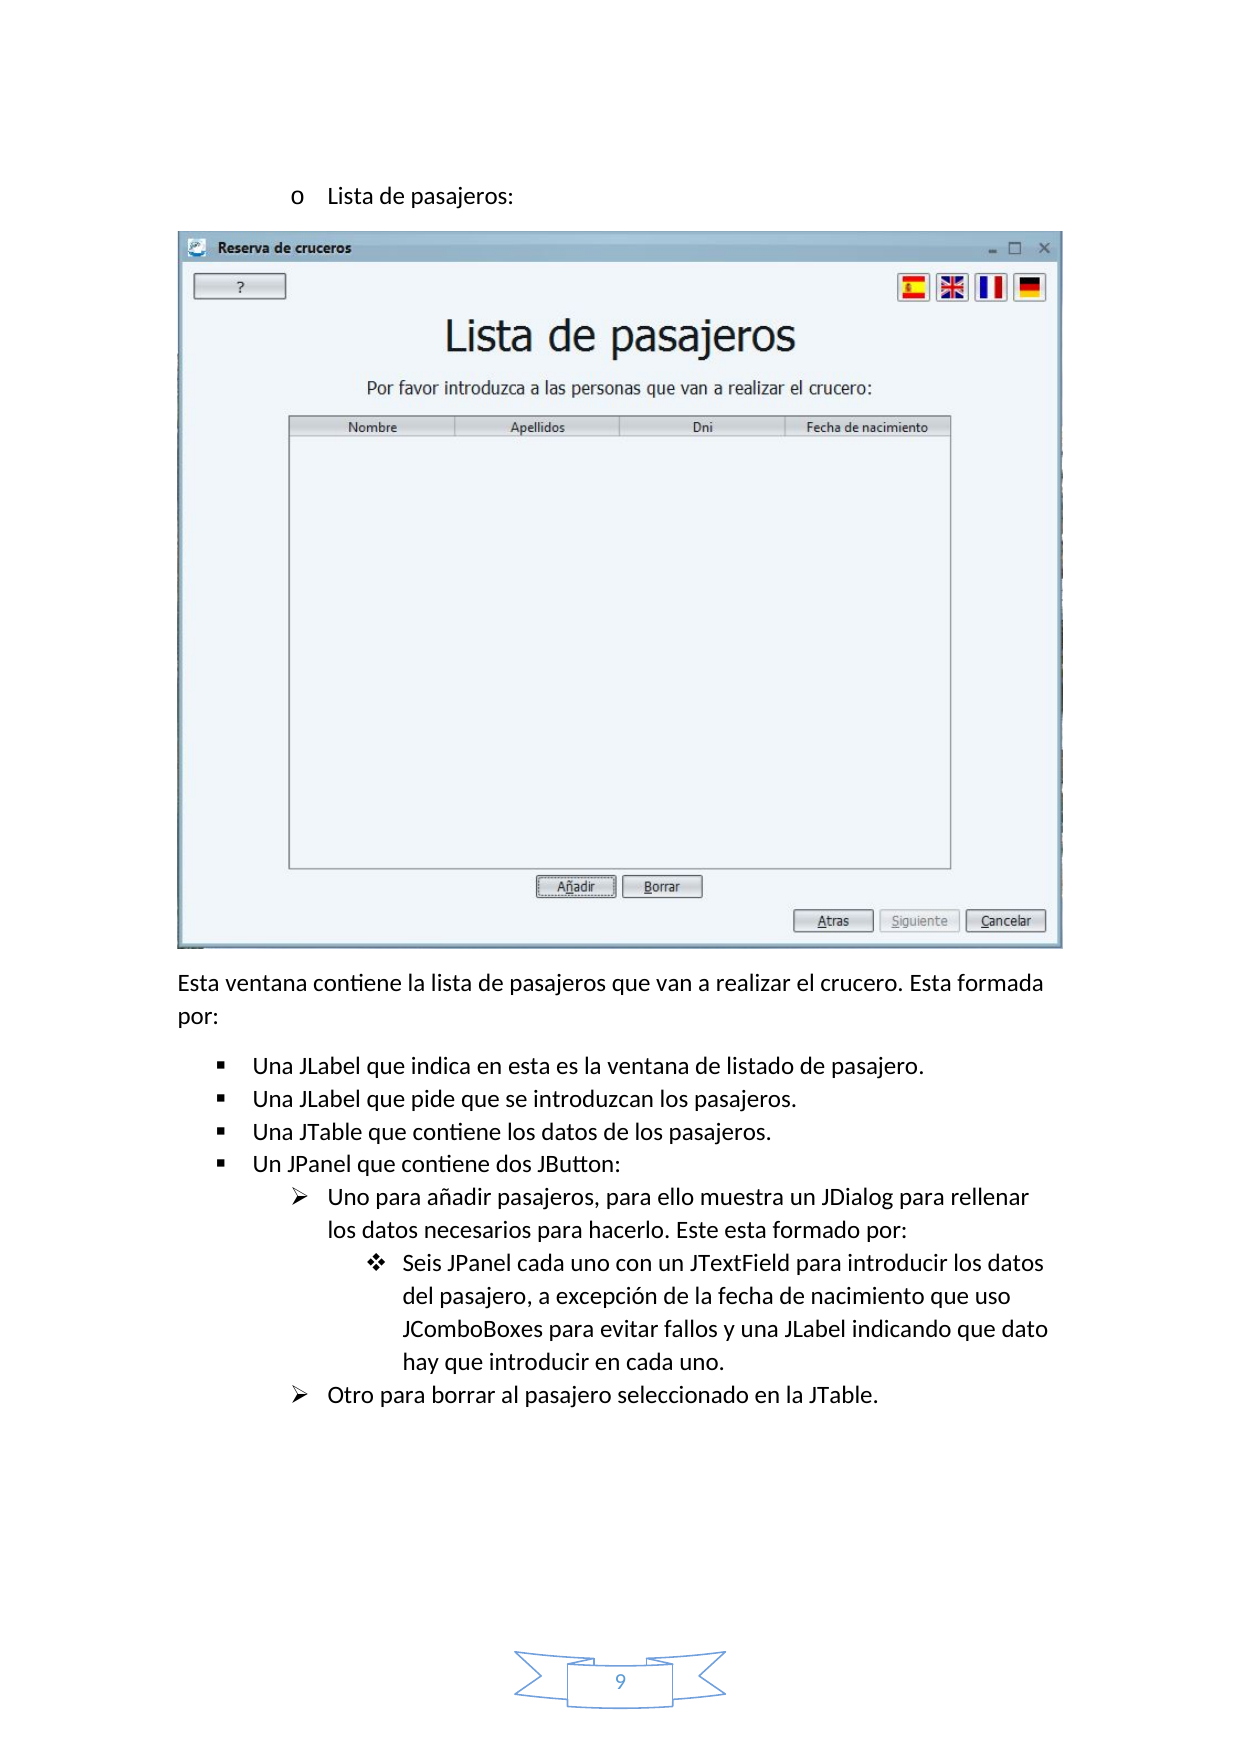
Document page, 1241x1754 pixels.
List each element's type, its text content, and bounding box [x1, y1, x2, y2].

list Una JTable que contiene los datos de los pasajeros. [215, 1116, 1063, 1146]
list Una JLabel que indica en esta es la ventana de listado de pasajero. [215, 1050, 1063, 1080]
text Esta ventana contiene la lista de pasajeros que van a realizar el crucero. Esta formada por: [177, 967, 1063, 1031]
list Uno para añadir pasajeros, para ello muestra un JDialog para rellenar los datos necesarios para hacerlo. Este esta formado por: [290, 1182, 1063, 1245]
list Seis JPanel cada uno con un JTextField para introducir los datos del pasajero, a excepción de la fecha de nacimiento que uso JComboBoxes para evitar fallos y una JLabel indicando que dato hay que introducir en cada uno. [365, 1247, 1063, 1377]
list Otro para borrar al pasajero seleccionado en la JTable. [290, 1379, 1063, 1409]
list Una JLabel que pide que se introduzcan los pasajeros. [215, 1083, 1063, 1113]
picture [177, 231, 1063, 949]
list Lista de pasajeros: [290, 181, 1063, 212]
list Un JPanel que contiene dos JButton: [215, 1149, 1063, 1179]
